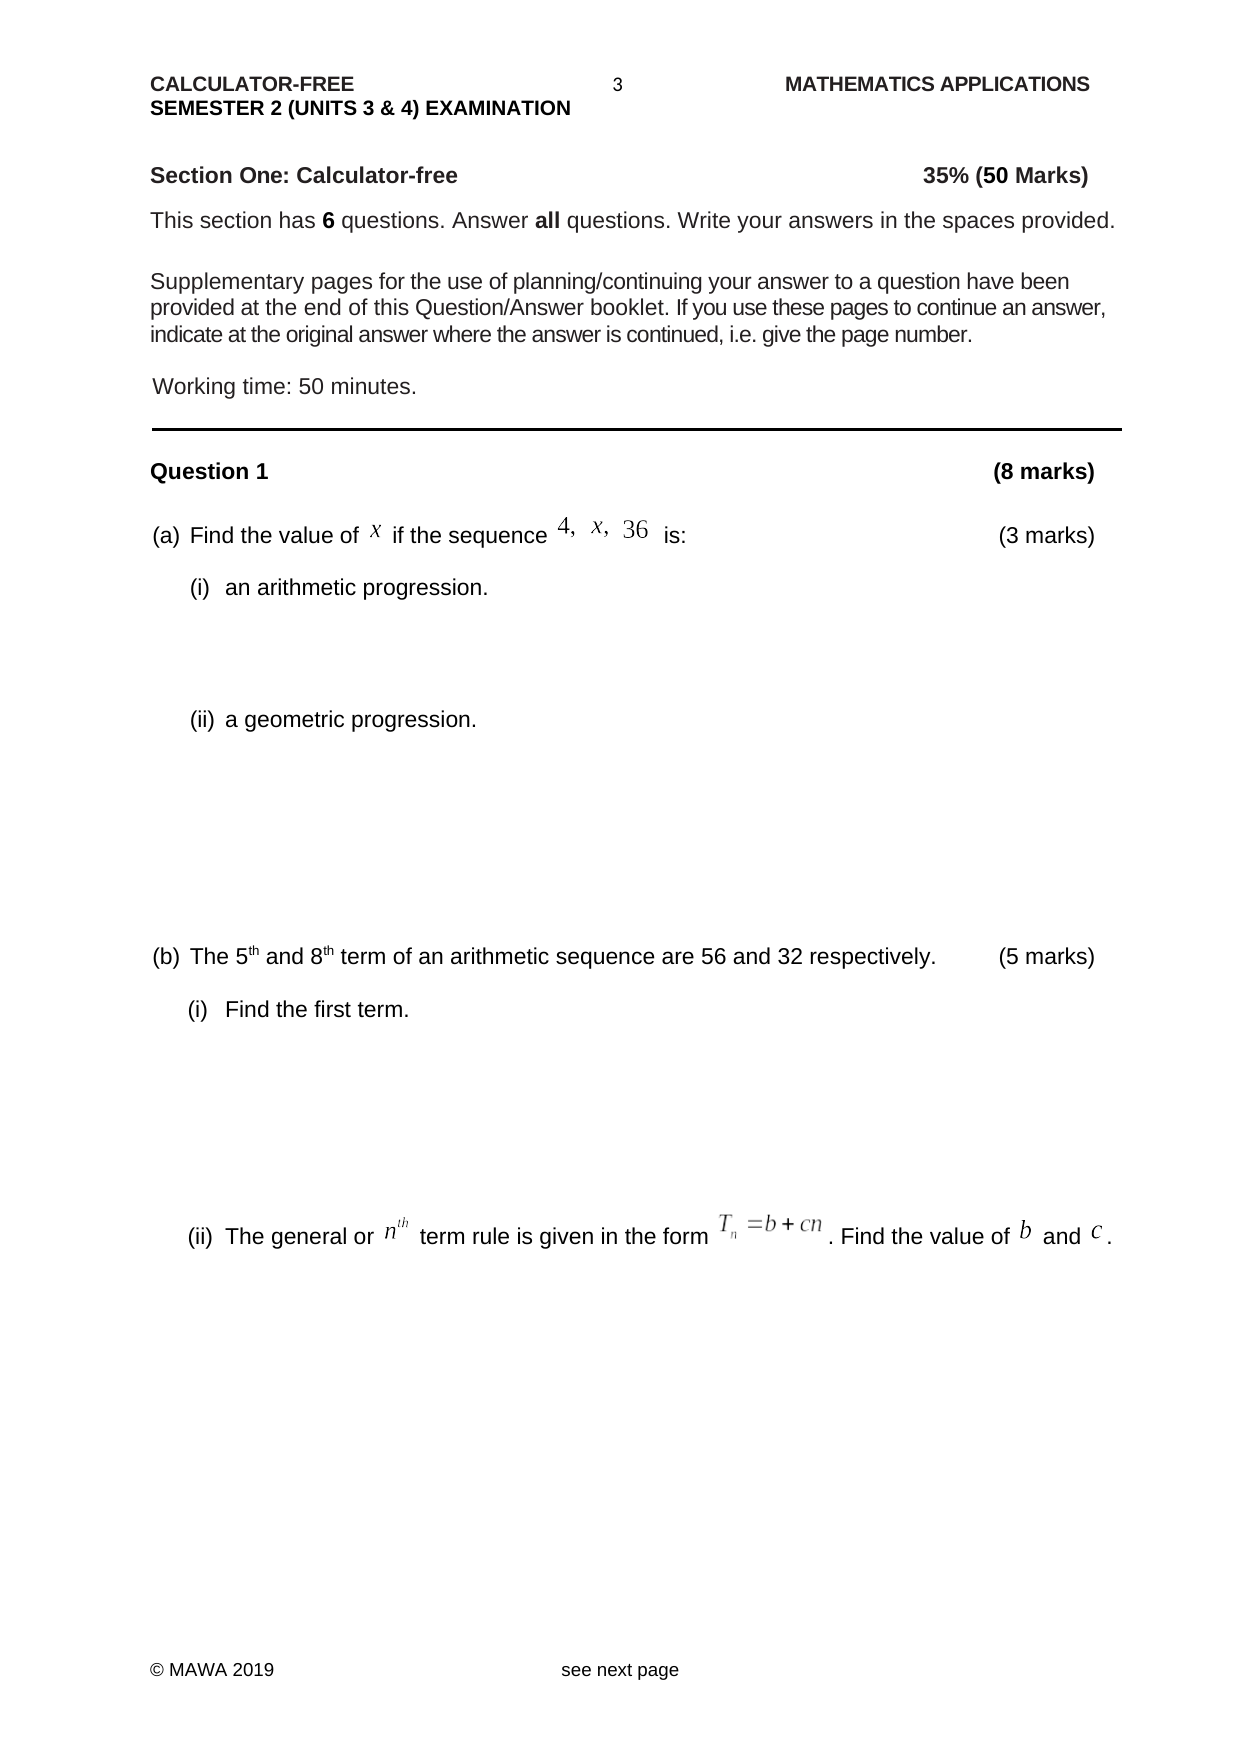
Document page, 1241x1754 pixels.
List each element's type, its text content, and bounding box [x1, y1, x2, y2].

text This section has 6 questions. Answer all questions. Write your answers in the spaces provided. [150, 207, 1119, 234]
text Section One: Calculator-free 35% (50 Marks) [150, 162, 1122, 189]
text Question 1 (8 marks) [150, 458, 1122, 484]
list a geometric progression. [189, 706, 1122, 732]
list Find the first term. [187, 996, 1122, 1022]
text Working time: 50 minutes. [152, 373, 1122, 400]
text Supplementary pages for the use of planning/continuing your answer to a question have been provided at the end of this Question/Answer booklet. If you use these pages to continue an answer, indicate at the original answer where the answer is continued, i.e. give the page number. [150, 268, 1117, 347]
list The general or term rule is given in the form . Find the value of and . [187, 1207, 1122, 1249]
list Find the value of if the sequence is: (3 marks) [152, 510, 1122, 548]
list an arithmetic progression. [189, 574, 1122, 601]
list The 5th and 8th term of an arithmetic sequence are 56 and 32 respectively. (5 marks) [152, 943, 1122, 970]
